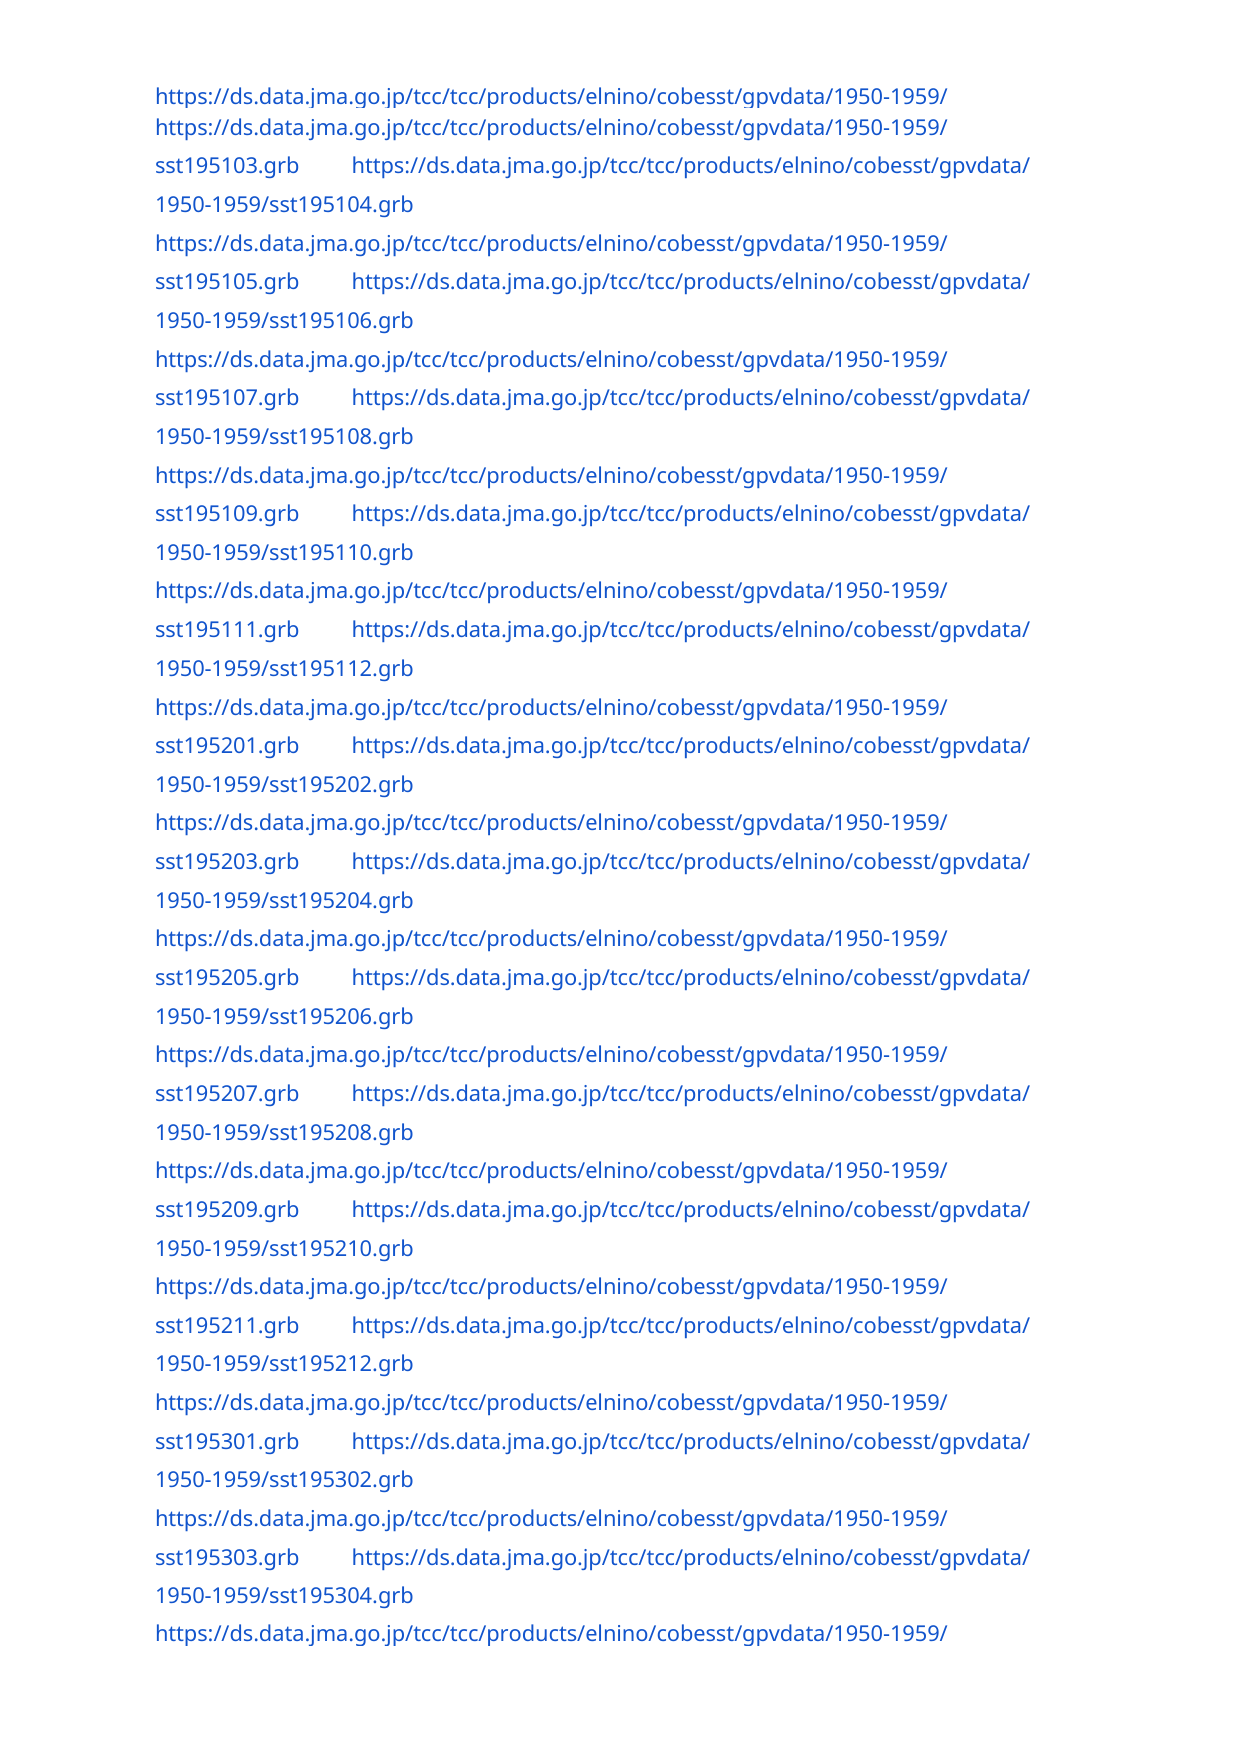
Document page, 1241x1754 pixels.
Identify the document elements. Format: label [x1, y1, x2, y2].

text [155, 112, 1030, 1610]
